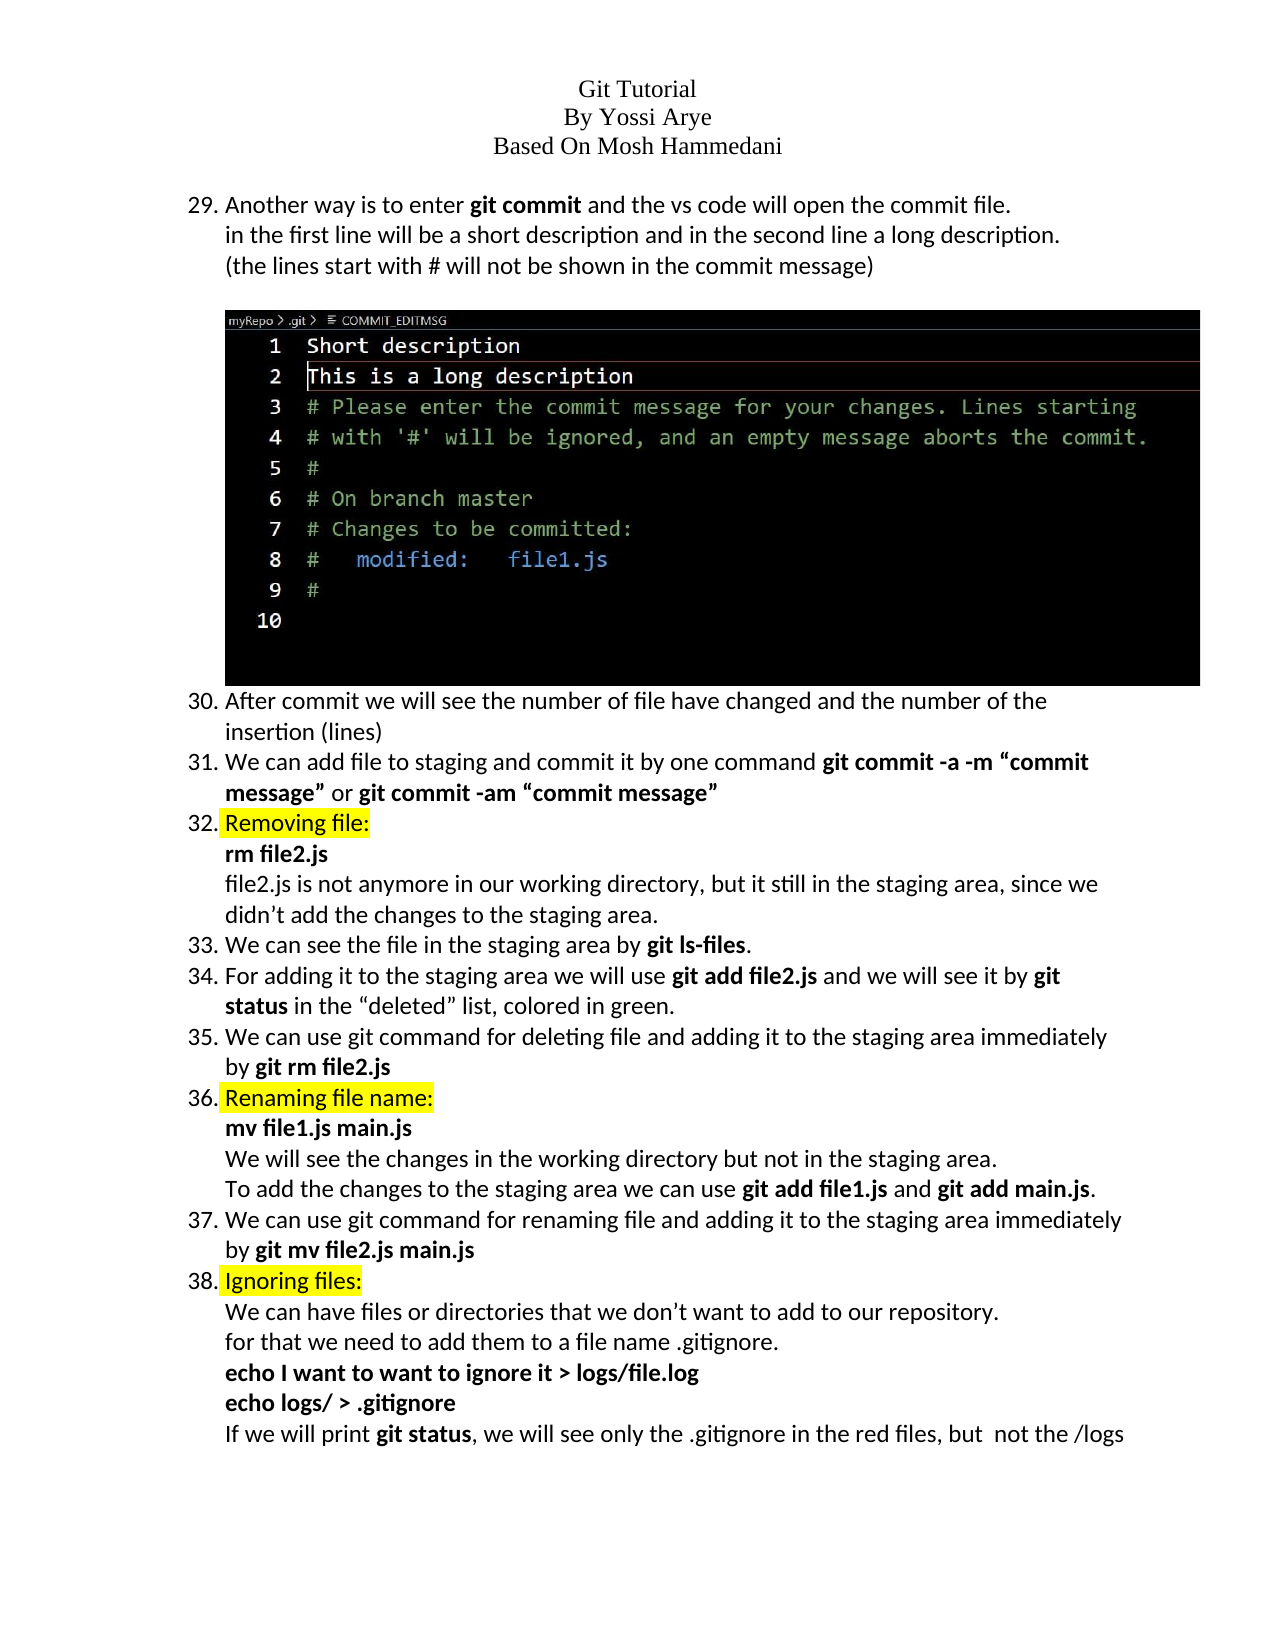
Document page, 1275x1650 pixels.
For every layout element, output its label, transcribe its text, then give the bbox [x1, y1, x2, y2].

list We can use git command for renaming file and adding it to the staging area immediately by git mv file2.js main.js [187, 1204, 1125, 1265]
picture [225, 310, 1200, 686]
list Removing file: rm file2.js file2.js is not anymore in our working directory, but it still in the staging area, since we didn’t add the changes to the staging area. [187, 807, 1125, 929]
list After commit we will see the number of file have changed and the number of the insertion (lines) [187, 685, 1125, 746]
list We can use git command for deleting file and adding it to the staging area immediately by git rm file2.js [187, 1021, 1125, 1082]
list For adding it to the staging area we will use git add file2.js and we will see it by git status in the “deleted” list, colored in green. [187, 960, 1125, 1021]
list We can see the file in the staging area by git ls-files. [187, 929, 1125, 960]
list Renaming file name: mv file1.js main.js We will see the changes in the working directory but not in the staging area. To add the changes to the staging area we can use git add file1.js and git add main.js. [187, 1082, 1125, 1204]
list Another way is to enter git commit and the vs code will open the commit file. in the first line will be a short description and in the second line a long description. (the lines start with # will not be shown in the commit message) [187, 189, 1125, 280]
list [187, 1265, 1125, 1448]
list We can add file to staging and commit it by one command git commit -a -m “commit message” or git commit -am “commit message” [187, 746, 1125, 807]
